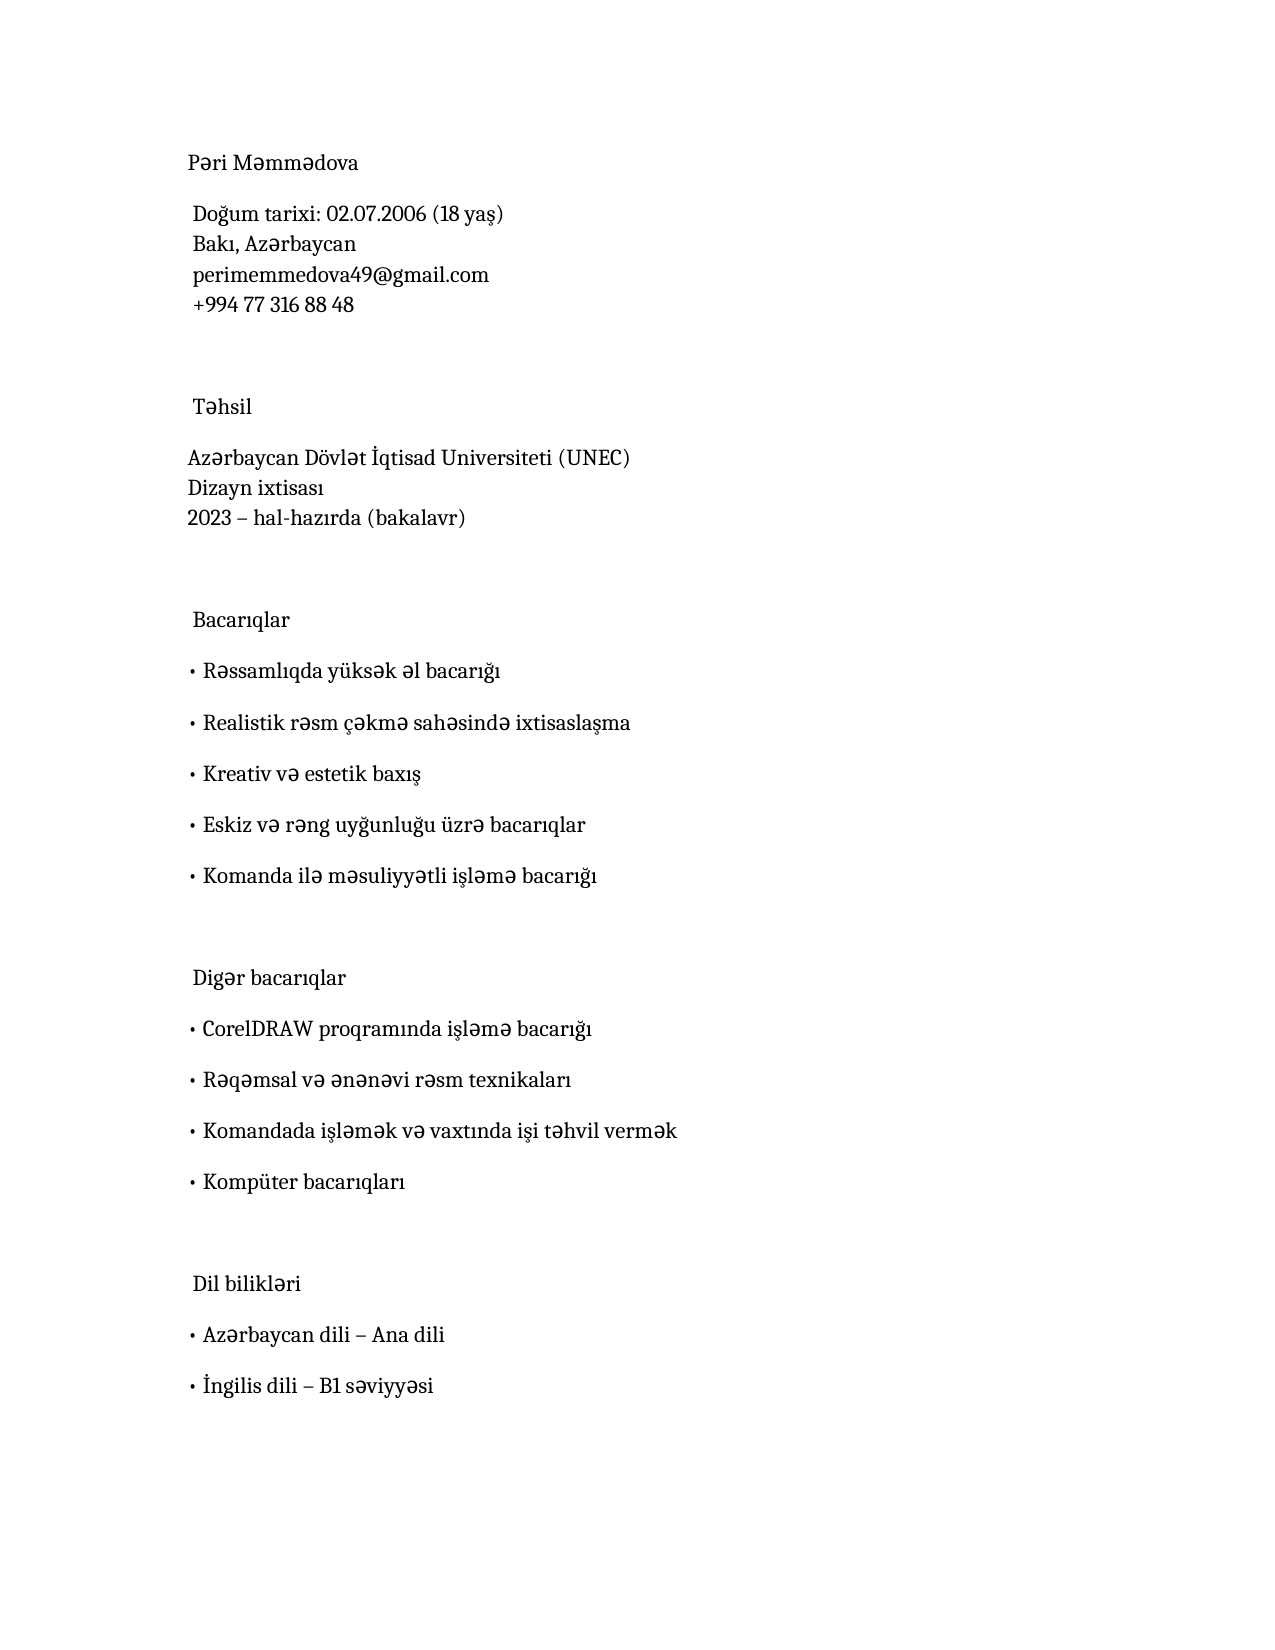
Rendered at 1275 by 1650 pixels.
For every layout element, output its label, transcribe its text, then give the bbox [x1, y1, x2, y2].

text Təhsil [187, 394, 1087, 420]
text • Komandada işləmək və vaxtında işi təhvil vermək [187, 1118, 1087, 1144]
text • Eskiz və rəng uyğunluğu üzrə bacarıqlar [187, 811, 1087, 838]
text • Komanda ilə məsuliyyətli işləmə bacarığı [187, 862, 1087, 889]
text • Rəssamlıqda yüksək əl bacarığı [187, 658, 1087, 685]
text • Kreativ və estetik baxış [187, 760, 1087, 787]
text • Rəqəmsal və ənənəvi rəsm texnikaları [187, 1067, 1087, 1093]
text Pəri Məmmədova [187, 150, 1087, 176]
text Bacarıqlar [187, 607, 1087, 634]
text Digər bacarıqlar [187, 964, 1087, 991]
text • Realistik rəsm çəkmə sahəsində ixtisaslaşma [187, 709, 1087, 736]
text Azərbaycan Dövlət İqtisad Universiteti (UNEC) Dizayn ixtisası 2023 – hal-hazırda (bakalavr) [187, 445, 1087, 532]
text • Azərbaycan dili – Ana dili [187, 1322, 1087, 1348]
text • CorelDRAW proqramında işləmə bacarığı [187, 1016, 1087, 1042]
text Dil bilikləri [187, 1271, 1087, 1297]
text Doğum tarixi: 02.07.2006 (18 yaş) Bakı, Azərbaycan perimemmedova49@gmail.com +994 77 316 88 48 [187, 201, 1087, 318]
text • İngilis dili – B1 səviyyəsi [187, 1373, 1087, 1399]
text • Kompüter bacarıqları [187, 1169, 1087, 1195]
